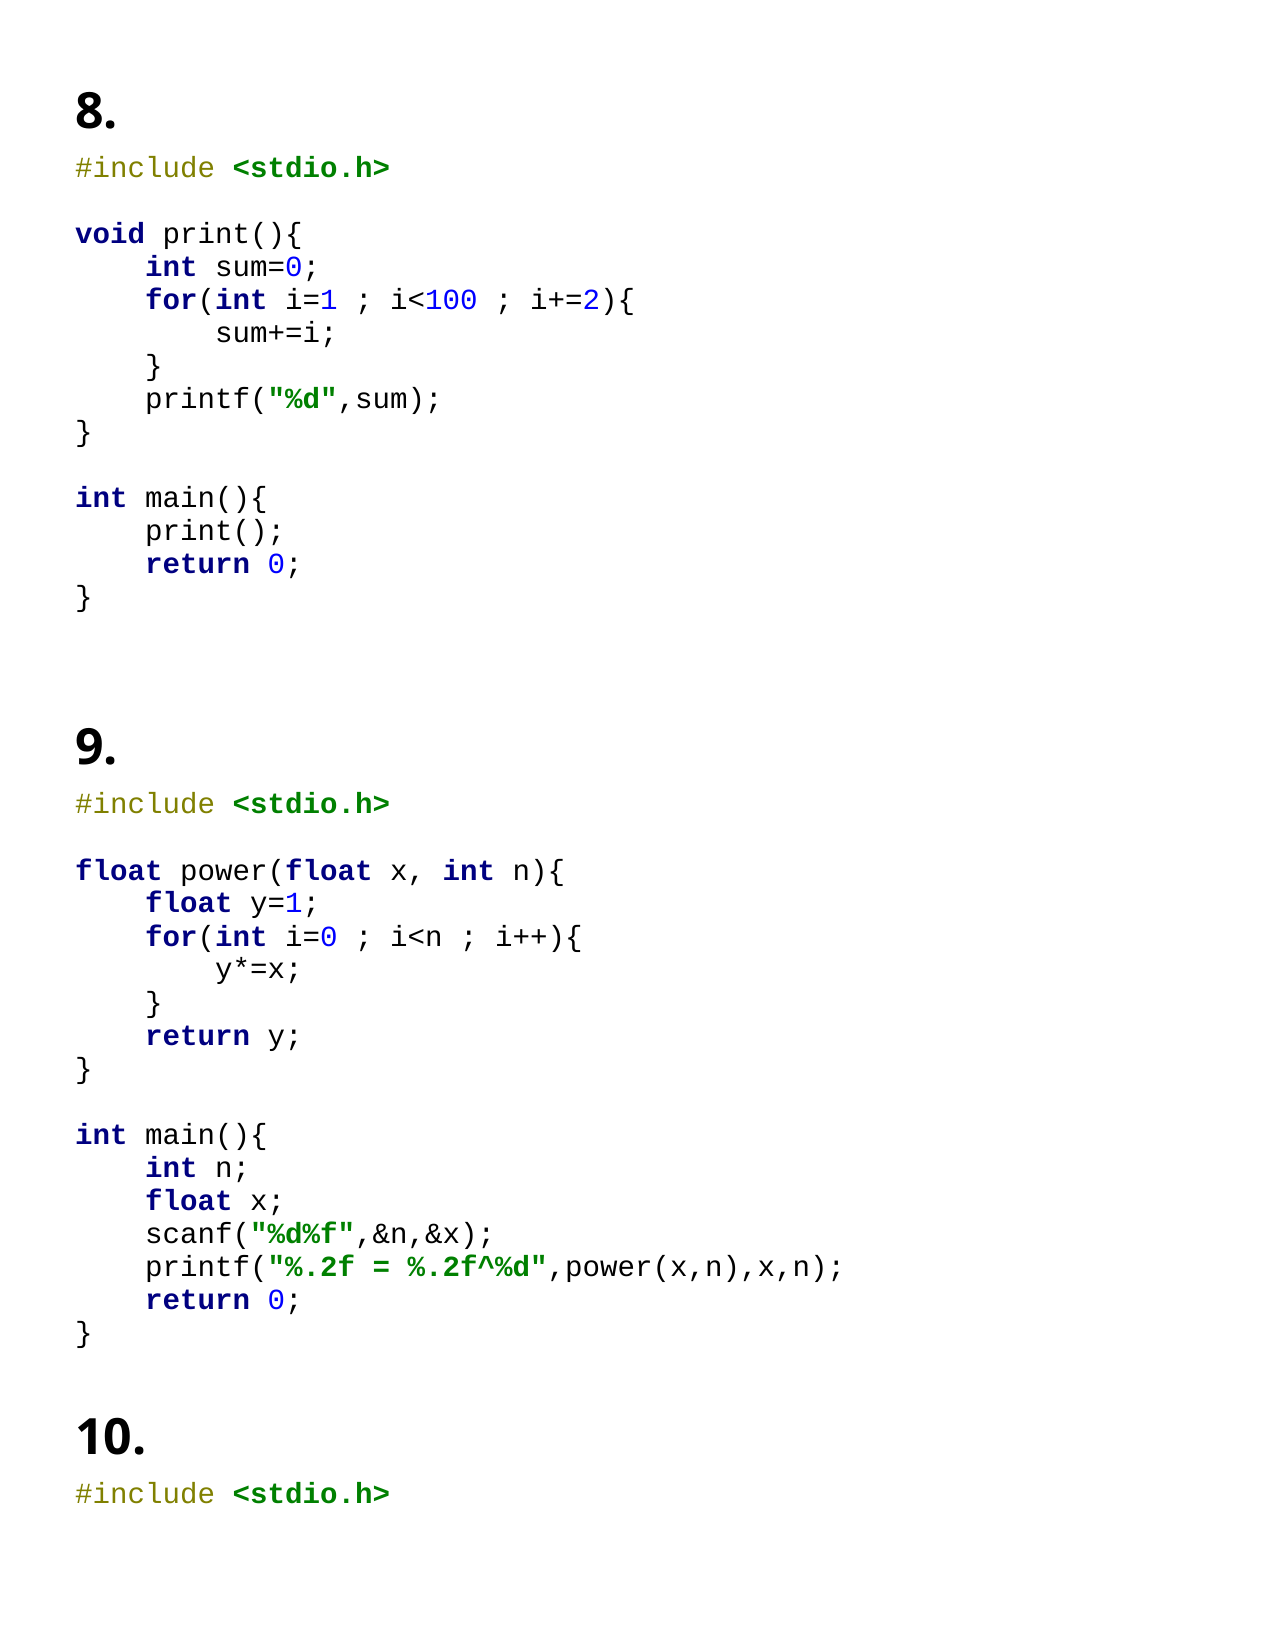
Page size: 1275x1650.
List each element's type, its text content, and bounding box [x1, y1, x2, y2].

text #include <stdio.h> void print(){ int sum=0; for(int i=1 ; i<100 ; i+=2){ sum+=i; } printf("%d",sum); } int main(){ print(); return 0; } [75, 153, 1200, 616]
subtitle 9. [75, 711, 1200, 779]
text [75, 1479, 1200, 1545]
subtitle 8. [75, 75, 1200, 143]
subtitle 10. [75, 1401, 1200, 1469]
text #include <stdio.h> float power(float x, int n){ float y=1; for(int i=0 ; i<n ; i++){ y*=x; } return y; } int main(){ int n; float x; scanf("%d%f",&n,&x); printf("%.2f = %.2f^%d",power(x,n),x,n); return 0; } [75, 789, 1200, 1351]
